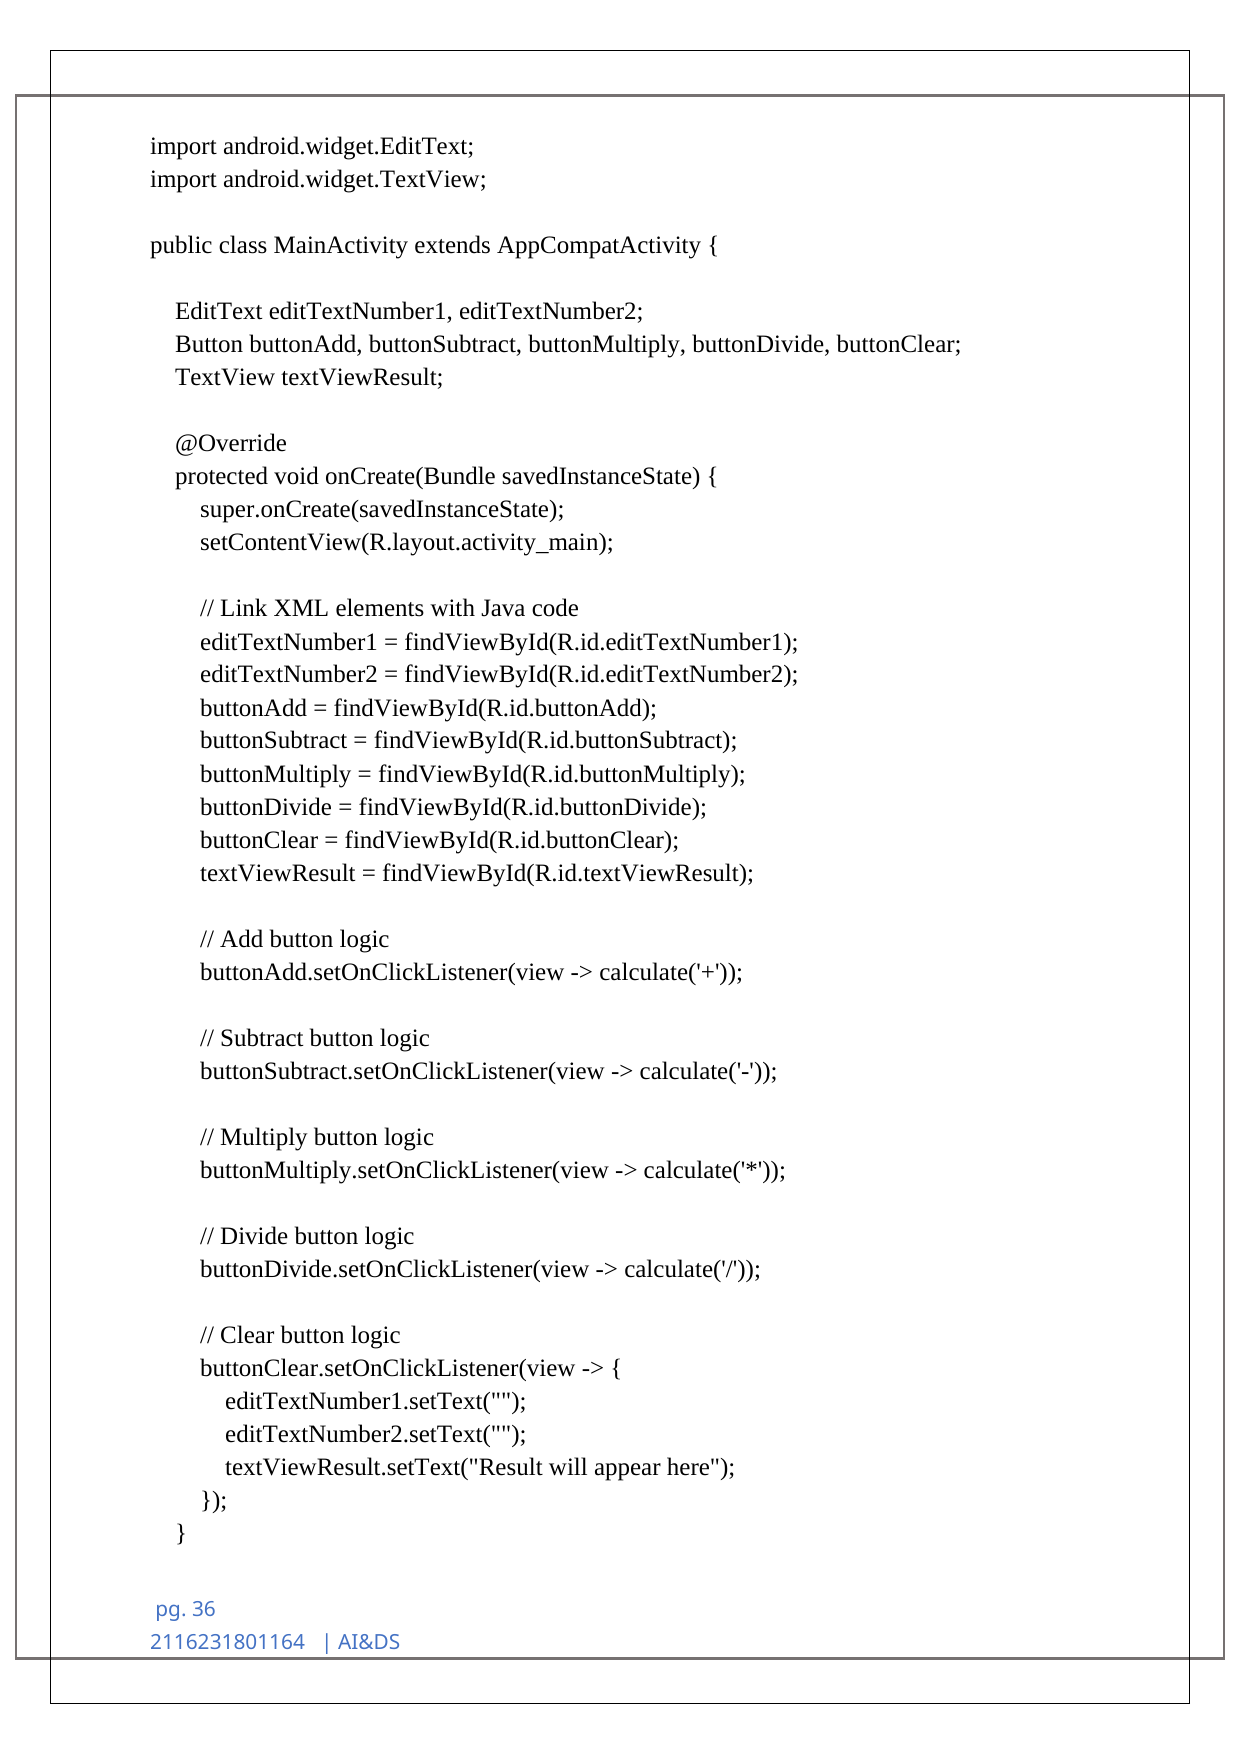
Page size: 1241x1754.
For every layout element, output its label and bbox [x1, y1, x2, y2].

text [150, 131, 1090, 1580]
